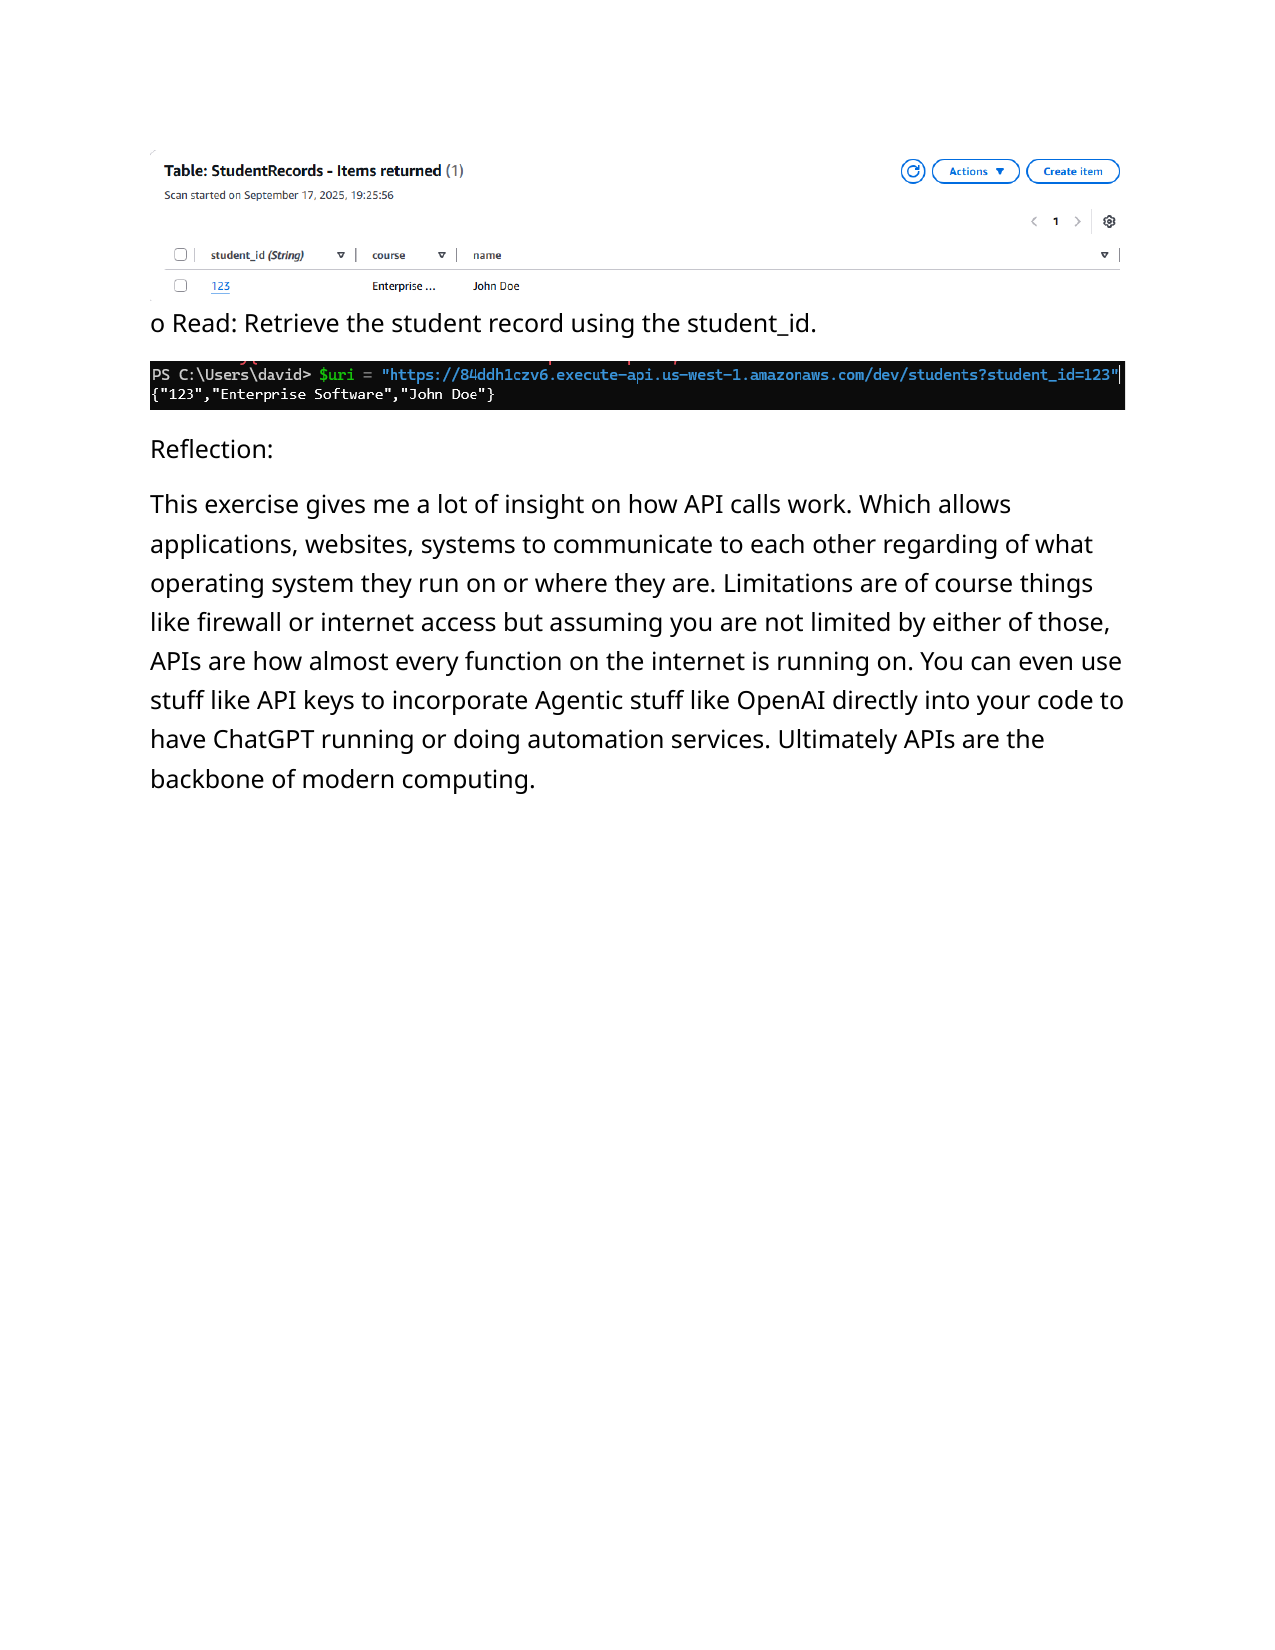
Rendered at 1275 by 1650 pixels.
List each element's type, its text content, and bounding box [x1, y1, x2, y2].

text This exercise gives me a lot of insight on how API calls work. Which allows applications, websites, systems to communicate to each other regarding of what operating system they run on or where they are. Limitations are of course things like firewall or internet access but assuming you are not limited by either of those, APIs are how almost every function on the internet is running on. You can even use stuff like API keys to incorporate Agentic stuff like OpenAI directly into your code to have ChatGPT running or doing automation services. Ultimately APIs are the backbone of modern computing. [150, 487, 1125, 795]
text Reflection: [150, 431, 1125, 465]
picture [150, 361, 1125, 410]
picture [150, 150, 1125, 301]
text o Read: Retrieve the student record using the student_id. [150, 301, 1125, 339]
